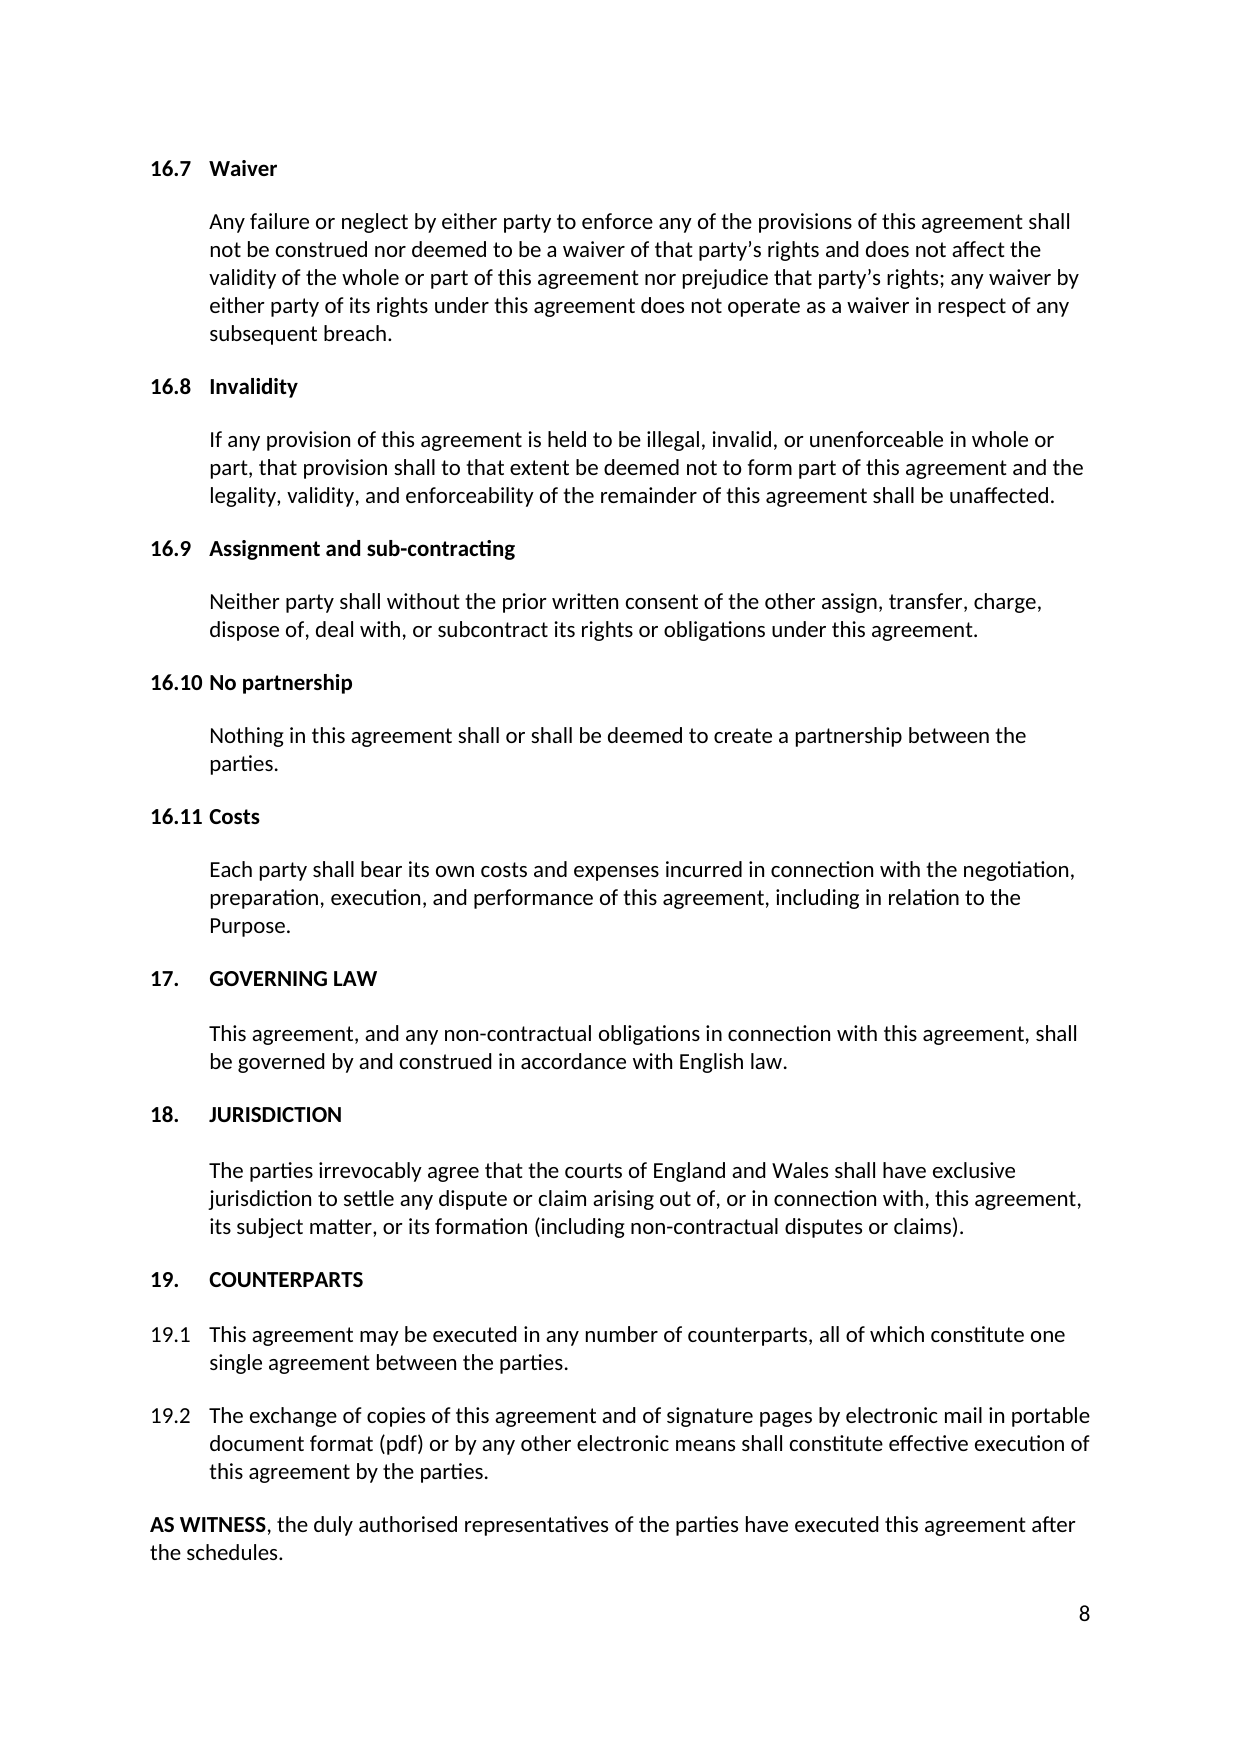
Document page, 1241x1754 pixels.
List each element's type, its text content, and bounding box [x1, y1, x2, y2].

subtitle jurisdiction [150, 1101, 1090, 1128]
subtitle Waiver [150, 154, 1090, 182]
text Nothing in this agreement shall or shall be deemed to create a partnership between the parties. [209, 721, 1090, 777]
text Neither party shall without the prior written consent of the other assign, transfer, charge, dispose of, deal with, or subcontract its rights or obligations under this agreement. [209, 587, 1090, 643]
text This agreement, and any non-contractual obligations in connection with this agreement, shall be governed by and construed in accordance with English law. [209, 1019, 1090, 1076]
text This agreement may be executed in any number of counterparts, all of which constitute one single agreement between the parties. [150, 1320, 1090, 1376]
text AS WITNESS, the duly authorised representatives of the parties have executed this agreement after the schedules. [150, 1510, 1090, 1566]
subtitle Costs [150, 802, 1090, 830]
subtitle governing law [150, 964, 1090, 992]
subtitle No partnership [150, 668, 1090, 696]
text Each party shall bear its own costs and expenses incurred in connection with the negotiation, preparation, execution, and performance of this agreement, including in relation to the Purpose. [209, 855, 1090, 939]
subtitle Assignment and sub-contracting [150, 534, 1090, 562]
subtitle Invalidity [150, 372, 1090, 400]
text The exchange of copies of this agreement and of signature pages by electronic mail in portable document format (pdf) or by any other electronic means shall constitute effective execution of this agreement by the parties. [150, 1401, 1090, 1485]
text The parties irrevocably agree that the courts of England and Wales shall have exclusive jurisdiction to settle any dispute or claim arising out of, or in connection with, this agreement, its subject matter, or its formation (including non-contractual disputes or claims). [209, 1156, 1090, 1240]
subtitle counterparts [150, 1265, 1090, 1293]
text Any failure or neglect by either party to enforce any of the provisions of this agreement shall not be construed nor deemed to be a waiver of that party’s rights and does not affect the validity of the whole or part of this agreement nor prejudice that party’s rights; any waiver by either party of its rights under this agreement does not operate as a waiver in respect of any subsequent breach. [209, 207, 1090, 347]
text If any provision of this agreement is held to be illegal, invalid, or unenforceable in whole or part, that provision shall to that extent be deemed not to form part of this agreement and the legality, validity, and enforceability of the remainder of this agreement shall be unaffected. [209, 425, 1090, 509]
